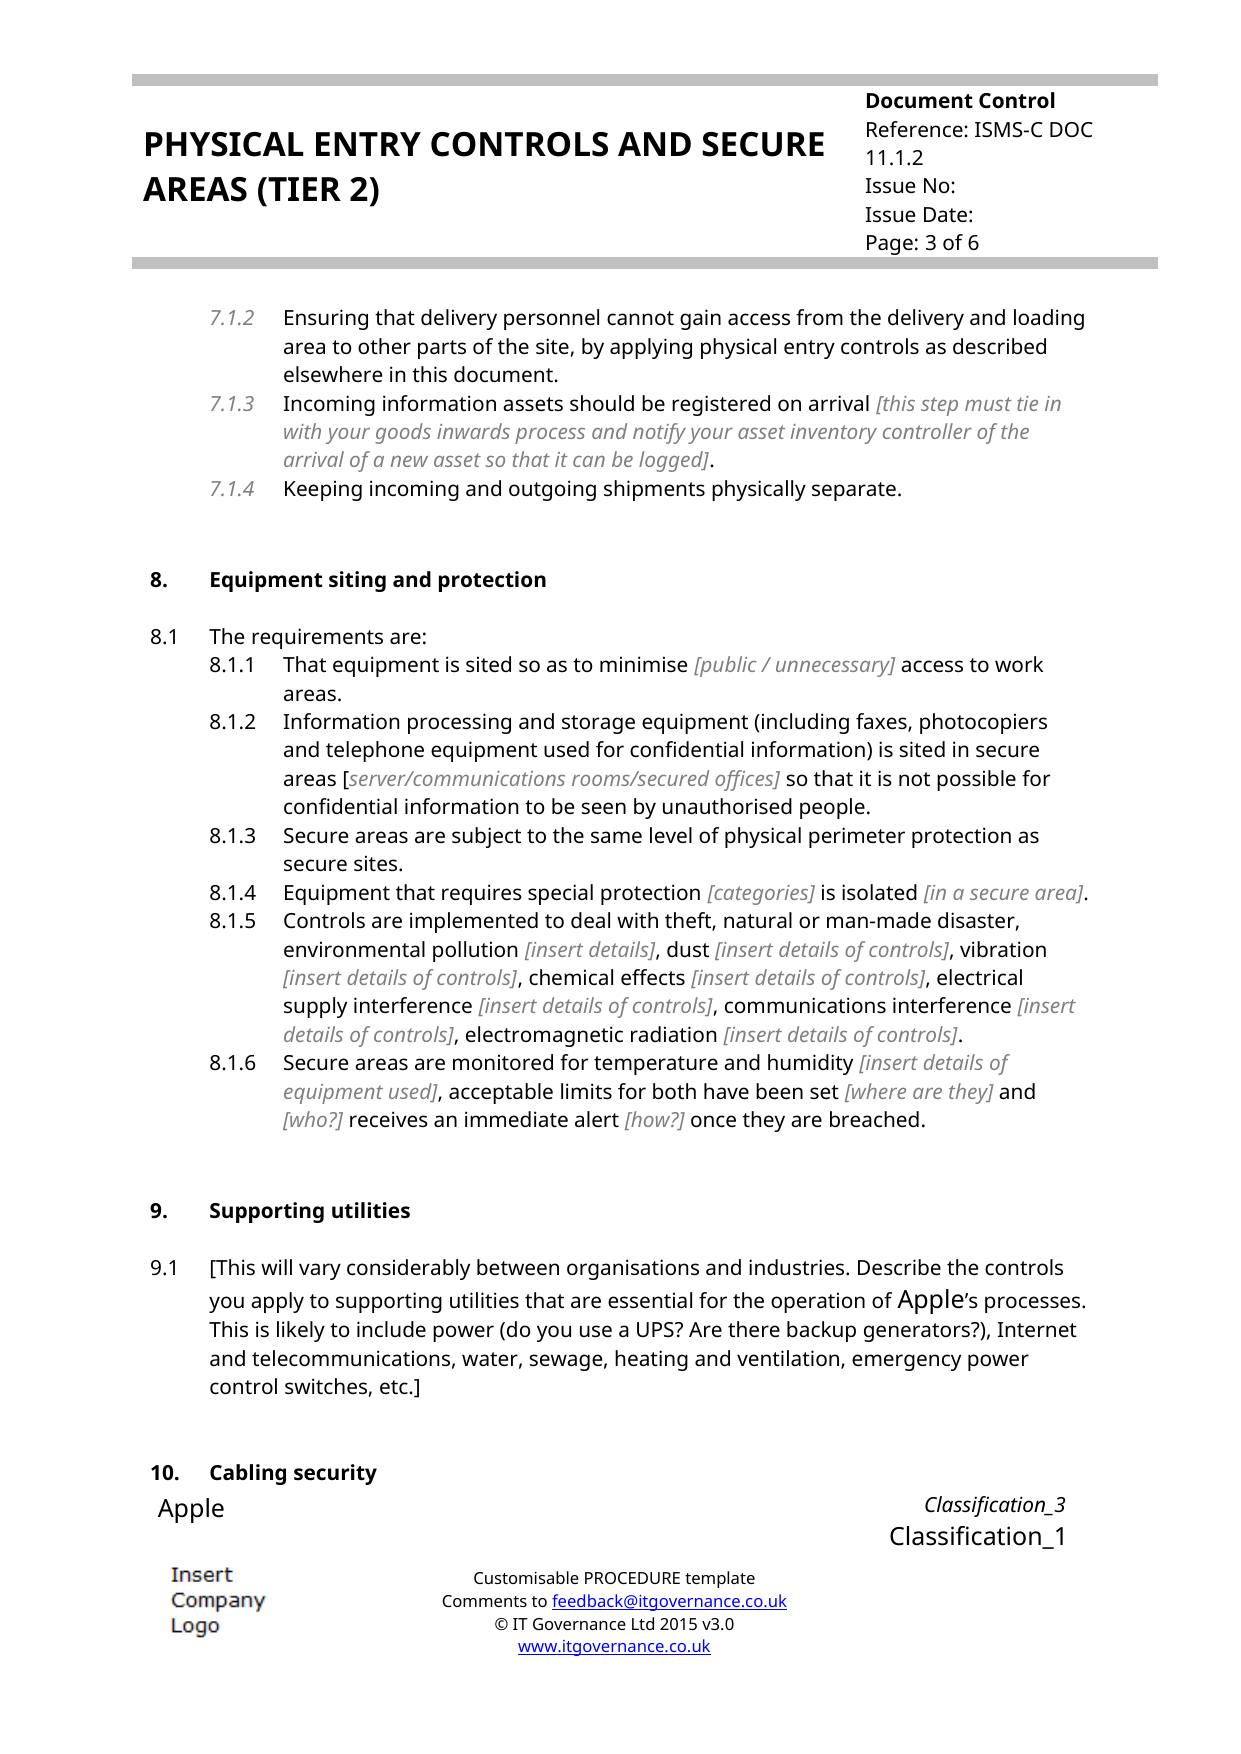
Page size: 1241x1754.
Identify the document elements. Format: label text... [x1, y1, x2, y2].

list That equipment is sited so as to minimise [public / unnecessary] access to work areas. [209, 650, 1090, 707]
list Incoming information assets should be registered on arrival [this step must tie in with your goods inwards process and notify your asset inventory controller of the arrival of a new asset so that it can be logged]. [209, 389, 1090, 474]
list Secure areas are subject to the same level of physical perimeter protection as secure sites. [209, 821, 1090, 878]
list [This will vary considerably between organisations and industries. Describe the controls you apply to supporting utilities that are essential for the operation of ’s processes. This is likely to include power (do you use a UPS? Are there backup generators?), Internet and telecommunications, water, sewage, heating and ventilation, emergency power control switches, etc.] [150, 1253, 1090, 1401]
list Equipment siting and protection [150, 565, 1090, 593]
list Controls are implemented to deal with theft, natural or man-made disaster, environmental pollution [insert details], dust [insert details of controls], vibration [insert details of controls], chemical effects [insert details of controls], electrical supply interference [insert details of controls], communications interference [insert details of controls], electromagnetic radiation [insert details of controls]. [209, 906, 1090, 1048]
list Supporting utilities [150, 1196, 1090, 1225]
list Cabling security [150, 1458, 1090, 1486]
list Ensuring that delivery personnel cannot gain access from the delivery and loading area to other parts of the site, by applying physical entry controls as described elsewhere in this document. [209, 303, 1090, 389]
list Secure areas are monitored for temperature and humidity [insert details of equipment used], acceptable limits for both have been set [where are they] and [who?] receives an immediate alert [how?] once they are breached. [209, 1048, 1090, 1196]
list Equipment that requires special protection [categories] is isolated [in a secure area]. [209, 878, 1090, 906]
list The requirements are: [150, 622, 1090, 650]
list Keeping incoming and outgoing shipments physically separate. [209, 474, 1090, 502]
list Information processing and storage equipment (including faxes, photocopiers and telephone equipment used for confidential information) is sited in secure areas [server/communications rooms/secured offices] so that it is not possible for confidential information to be seen by unauthorised people. [209, 707, 1090, 821]
picture [157, 1552, 293, 1658]
